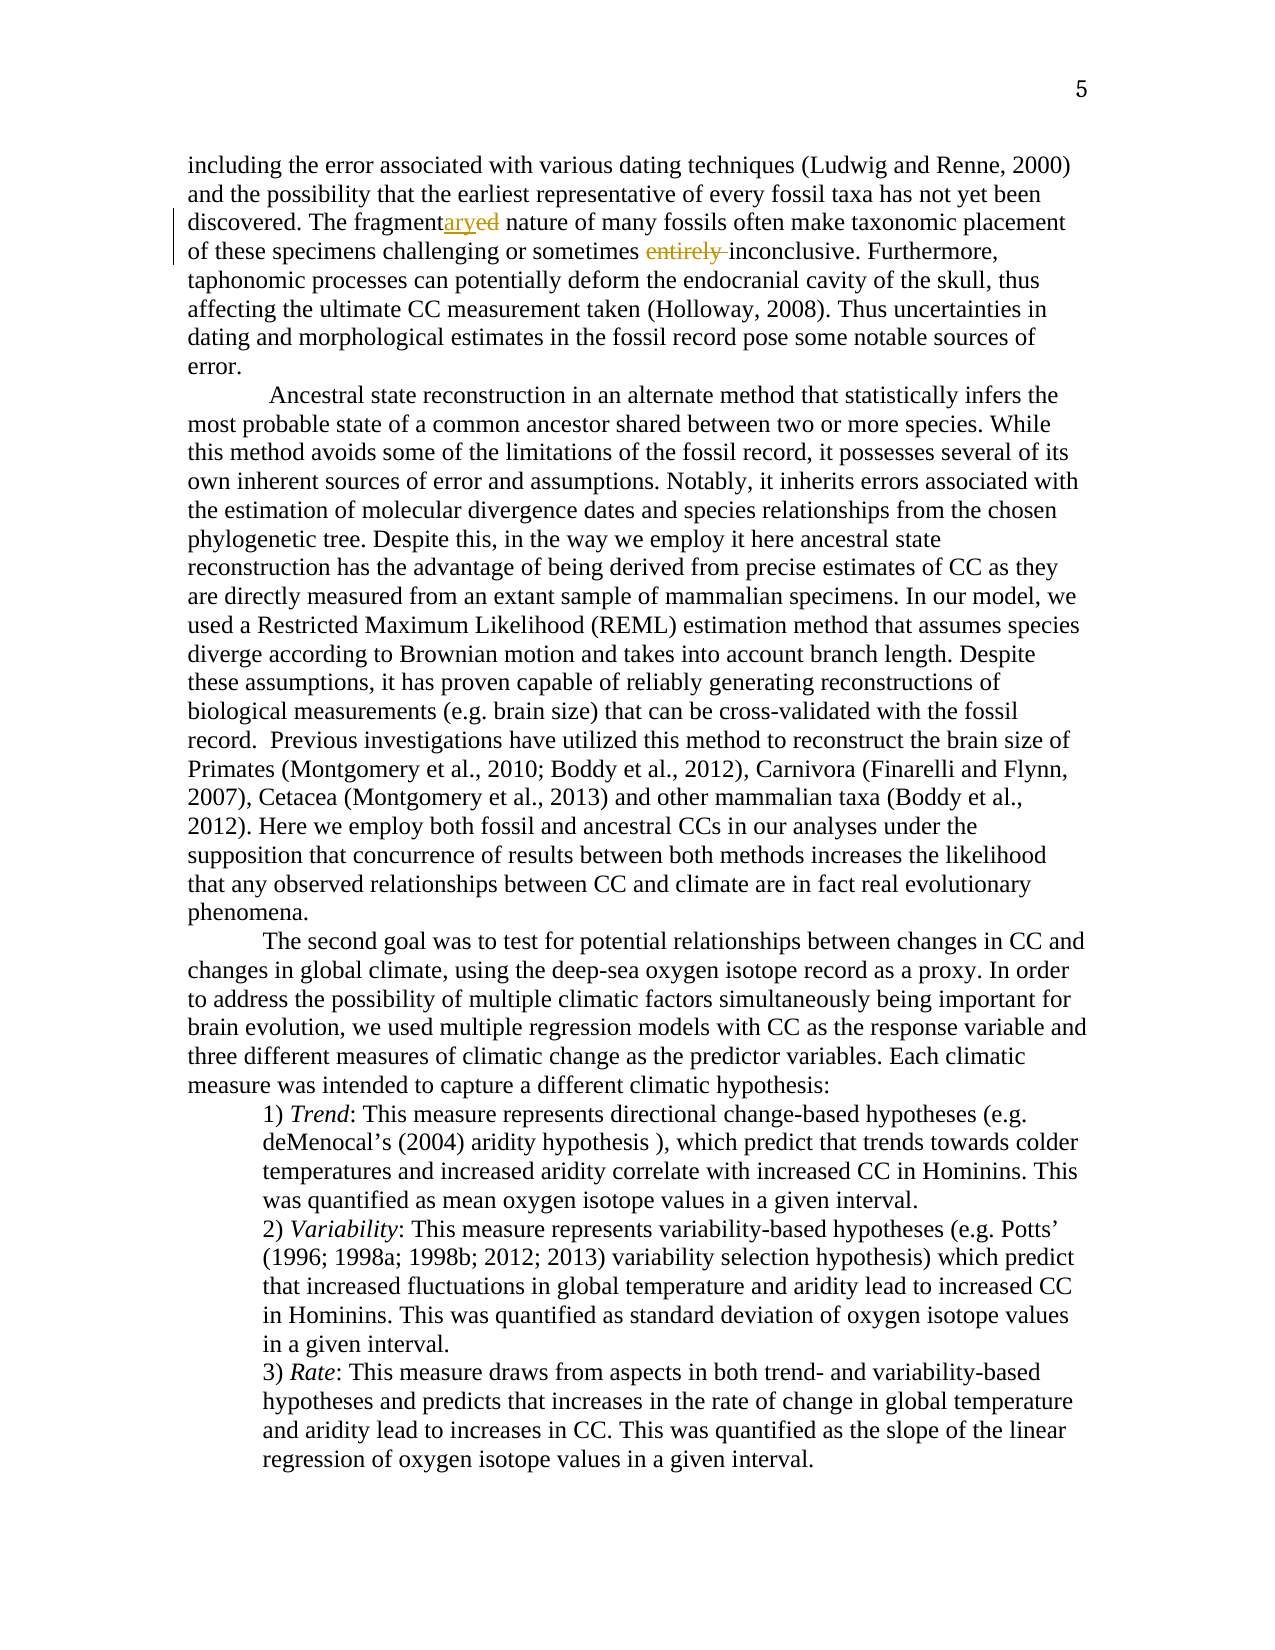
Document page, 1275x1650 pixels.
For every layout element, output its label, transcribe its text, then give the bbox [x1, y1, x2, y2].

text 2) Variability: This measure represents variability-based hypotheses (e.g. Potts’ (1996; 1998a; 1998b; 2012; 2013) variability selection hypothesis) which predict that increased fluctuations in global temperature and aridity lead to increased CC in Hominins. This was quantified as standard deviation of oxygen isotope values in a given interval. [262, 1214, 1087, 1357]
text 1) Trend: This measure represents directional change-based hypotheses (e.g. deMenocal’s (2004) aridity hypothesis ), which predict that trends towards colder temperatures and increased aridity correlate with increased CC in Hominins. This was quantified as mean oxygen isotope values in a given interval. [262, 1099, 1087, 1214]
text 3) Rate: This measure draws from aspects in both trend- and variability-based hypotheses and predicts that increases in the rate of change in global temperature and aridity lead to increases in CC. This was quantified as the slope of the linear regression of oxygen isotope values in a given interval. [262, 1357, 1087, 1472]
text Ancestral state reconstruction in an alternate method that statistically infers the most probable state of a common ancestor shared between two or more species. While this method avoids some of the limitations of the fossil record, it possesses several of its own inherent sources of error and assumptions. Notably, it inherits errors associated with the estimation of molecular divergence dates and species relationships from the chosen phylogenetic tree. Despite this, in the way we employ it here ancestral state reconstruction has the advantage of being derived from precise estimates of CC as they are directly measured from an extant sample of mammalian specimens. In our model, we used a Restricted Maximum Likelihood (REML) estimation method that assumes species diverge according to Brownian motion and takes into account branch length. Despite these assumptions, it has proven capable of reliably generating reconstructions of biological measurements (e.g. brain size) that can be cross-validated with the fossil record. Previous investigations have utilized this method to reconstruct the brain size of Primates (Montgomery et al., 2010; Boddy et al., 2012), Carnivora (Finarelli and Flynn, 2007), Cetacea (Montgomery et al., 2013) and other mammalian taxa (Boddy et al., 2012). Here we employ both fossil and ancestral CCs in our analyses under the supposition that concurrence of results between both methods increases the likelihood that any observed relationships between CC and climate are in fact real evolutionary phenomena. [187, 380, 1087, 926]
text The second goal was to test for potential relationships between changes in CC and changes in global climate, using the deep-sea oxygen isotope record as a proxy. In order to address the possibility of multiple climatic factors simultaneously being important for brain evolution, we used multiple regression models with CC as the response variable and three different measures of climatic change as the predictor variables. Each climatic measure was intended to capture a different climatic hypothesis: [187, 926, 1087, 1099]
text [187, 150, 1087, 380]
